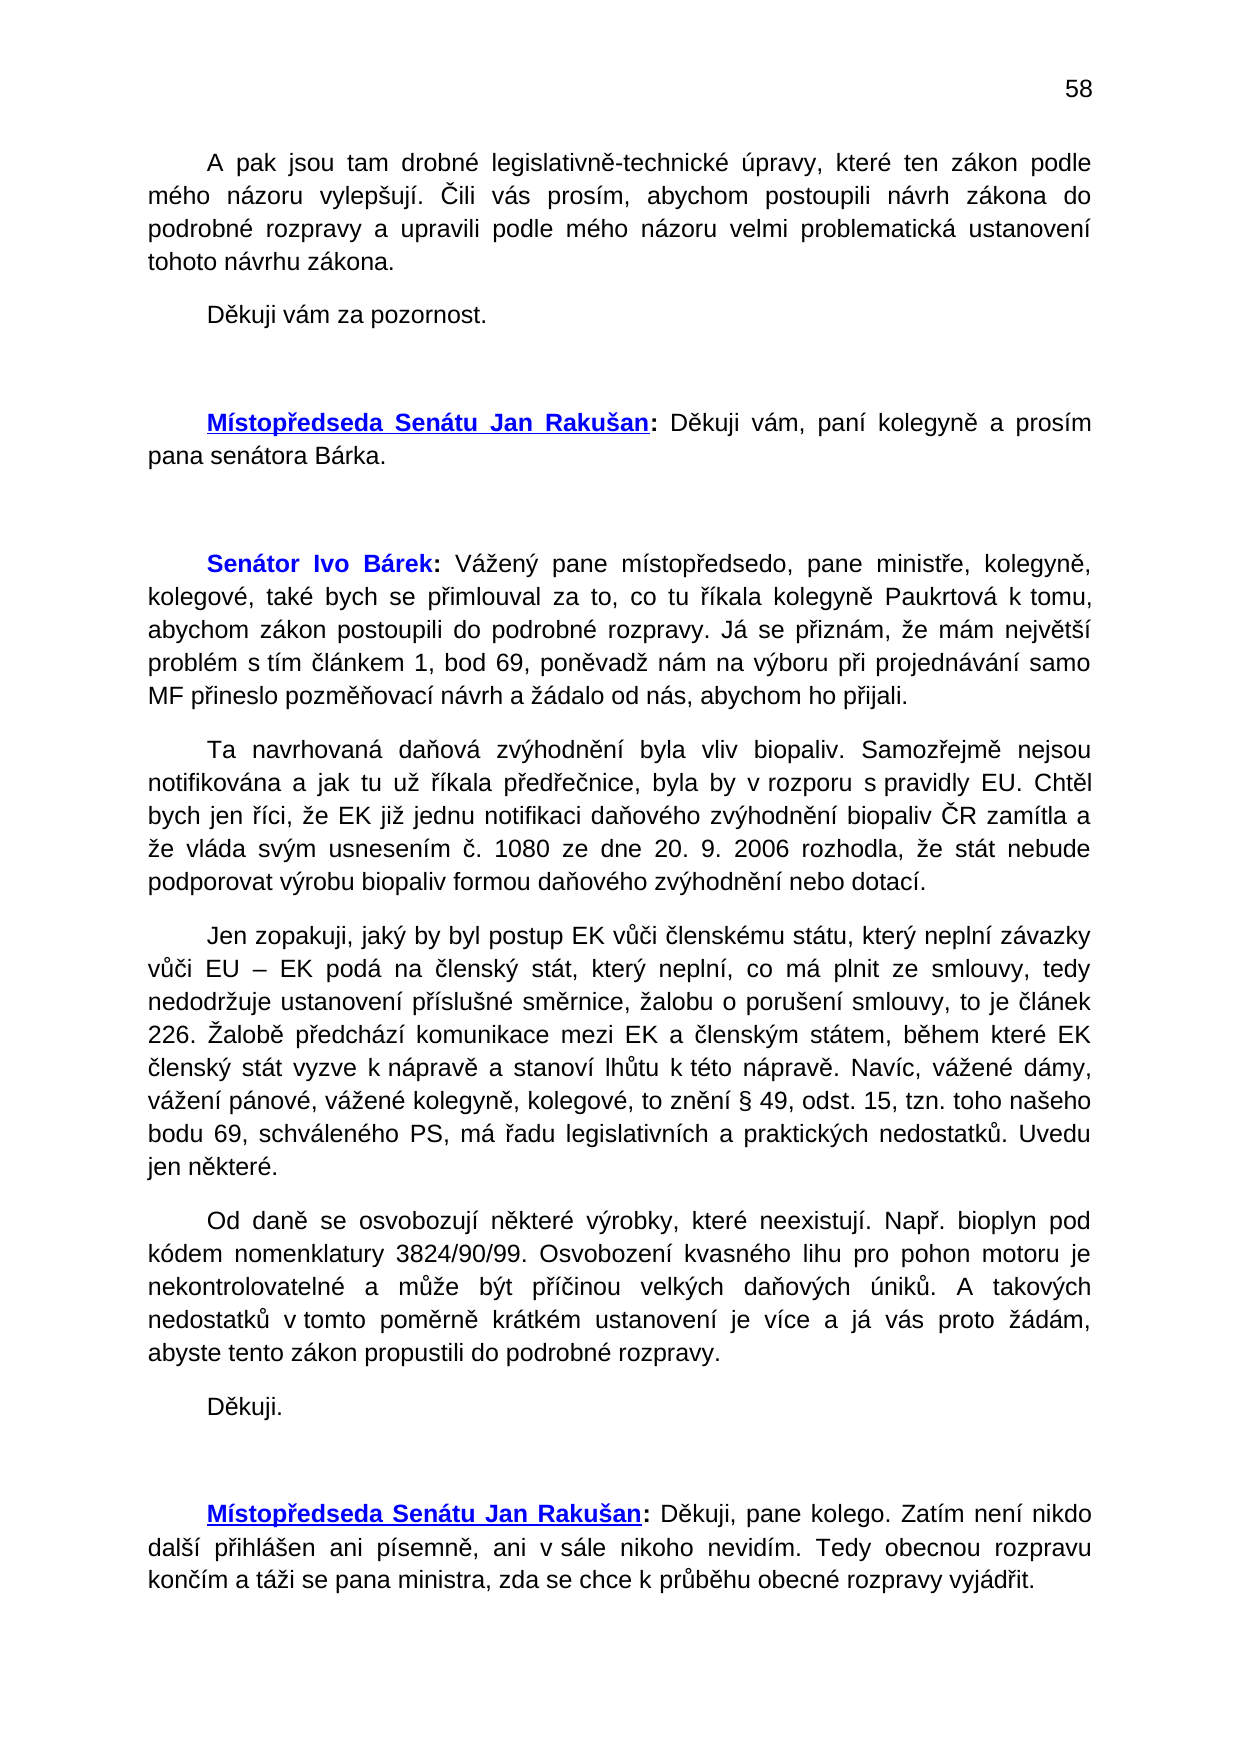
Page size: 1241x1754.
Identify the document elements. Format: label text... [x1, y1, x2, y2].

text A pak jsou tam drobné legislativně-technické úpravy, které ten zákon podle mého názoru vylepšují. Čili vás prosím, abychom postoupili návrh zákona do podrobné rozpravy a upravili podle mého názoru velmi problematická ustanovení tohoto návrhu zákona. [148, 148, 1093, 275]
text Jen zopakuji, jaký by byl postup EK vůči členskému státu, který neplní závazky vůči EU – EK podá na členský stát, který neplní, co má plnit ze smlouvy, tedy nedodržuje ustanovení příslušné směrnice, žalobu o porušení smlouvy, to je článek 226. Žalobě předchází komunikace mezi EK a členským státem, během které EK členský stát vyzve k nápravě a stanoví lhůtu k této nápravě. Navíc, vážené dámy, vážení pánové, vážené kolegyně, kolegové, to znění § 49, odst. 15, tzn. toho našeho bodu 69, schváleného PS, má řadu legislativních a praktických nedostatků. Uvedu jen některé. [148, 921, 1093, 1181]
text Od daně se osvobozují některé výrobky, které neexistují. Např. bioplyn pod kódem nomenklatury 3824/90/99. Osvobození kvasného lihu pro pohon motoru je nekontrolovatelné a může být příčinou velkých daňových úniků. A takových nedostatků v tomto poměrně krátkém ustanovení je více a já vás proto žádám, abyste tento zákon propustili do podrobné rozpravy. [148, 1206, 1093, 1367]
text Ta navrhovaná daňová zvýhodnění byla vliv biopaliv. Samozřejmě nejsou notifikována a jak tu už říkala předřečnice, byla by v rozporu s pravidly EU. Chtěl bych jen říci, že EK již jednu notifikaci daňového zvýhodnění biopaliv ČR zamítla a že vláda svým usnesením č. 1080 ze dne 20. 9. 2006 rozhodla, že stát nebude podporovat výrobu biopaliv formou daňového zvýhodnění nebo dotací. [148, 735, 1093, 896]
text Senátor Ivo Bárek: Vážený pane místopředsedo, pane ministře, kolegyně, kolegové, také bych se přimlouval za to, co tu říkala kolegyně Paukrtová k tomu, abychom zákon postoupili do podrobné rozpravy. Já se přiznám, že mám největší problém s tím článkem 1, bod 69, poněvadž nám na výboru při projednávání samo MF přineslo pozměňovací návrh a žádalo od nás, abychom ho přijali. [148, 549, 1093, 710]
text Místopředseda Senátu Jan Rakušan: Děkuji vám, paní kolegyně a prosím pana senátora Bárka. [148, 408, 1093, 470]
text Děkuji. [148, 1392, 1093, 1421]
text Místopředseda Senátu Jan Rakušan: Děkuji, pane kolego. Zatím není nikdo další přihlášen ani písemně, ani v sále nikoho nevidím. Tedy obecnou rozpravu končím a táži se pana ministra, zda se chce k průběhu obecné rozpravy vyjádřit. [148, 1499, 1093, 1594]
text Děkuji vám za pozornost. [148, 301, 1093, 329]
